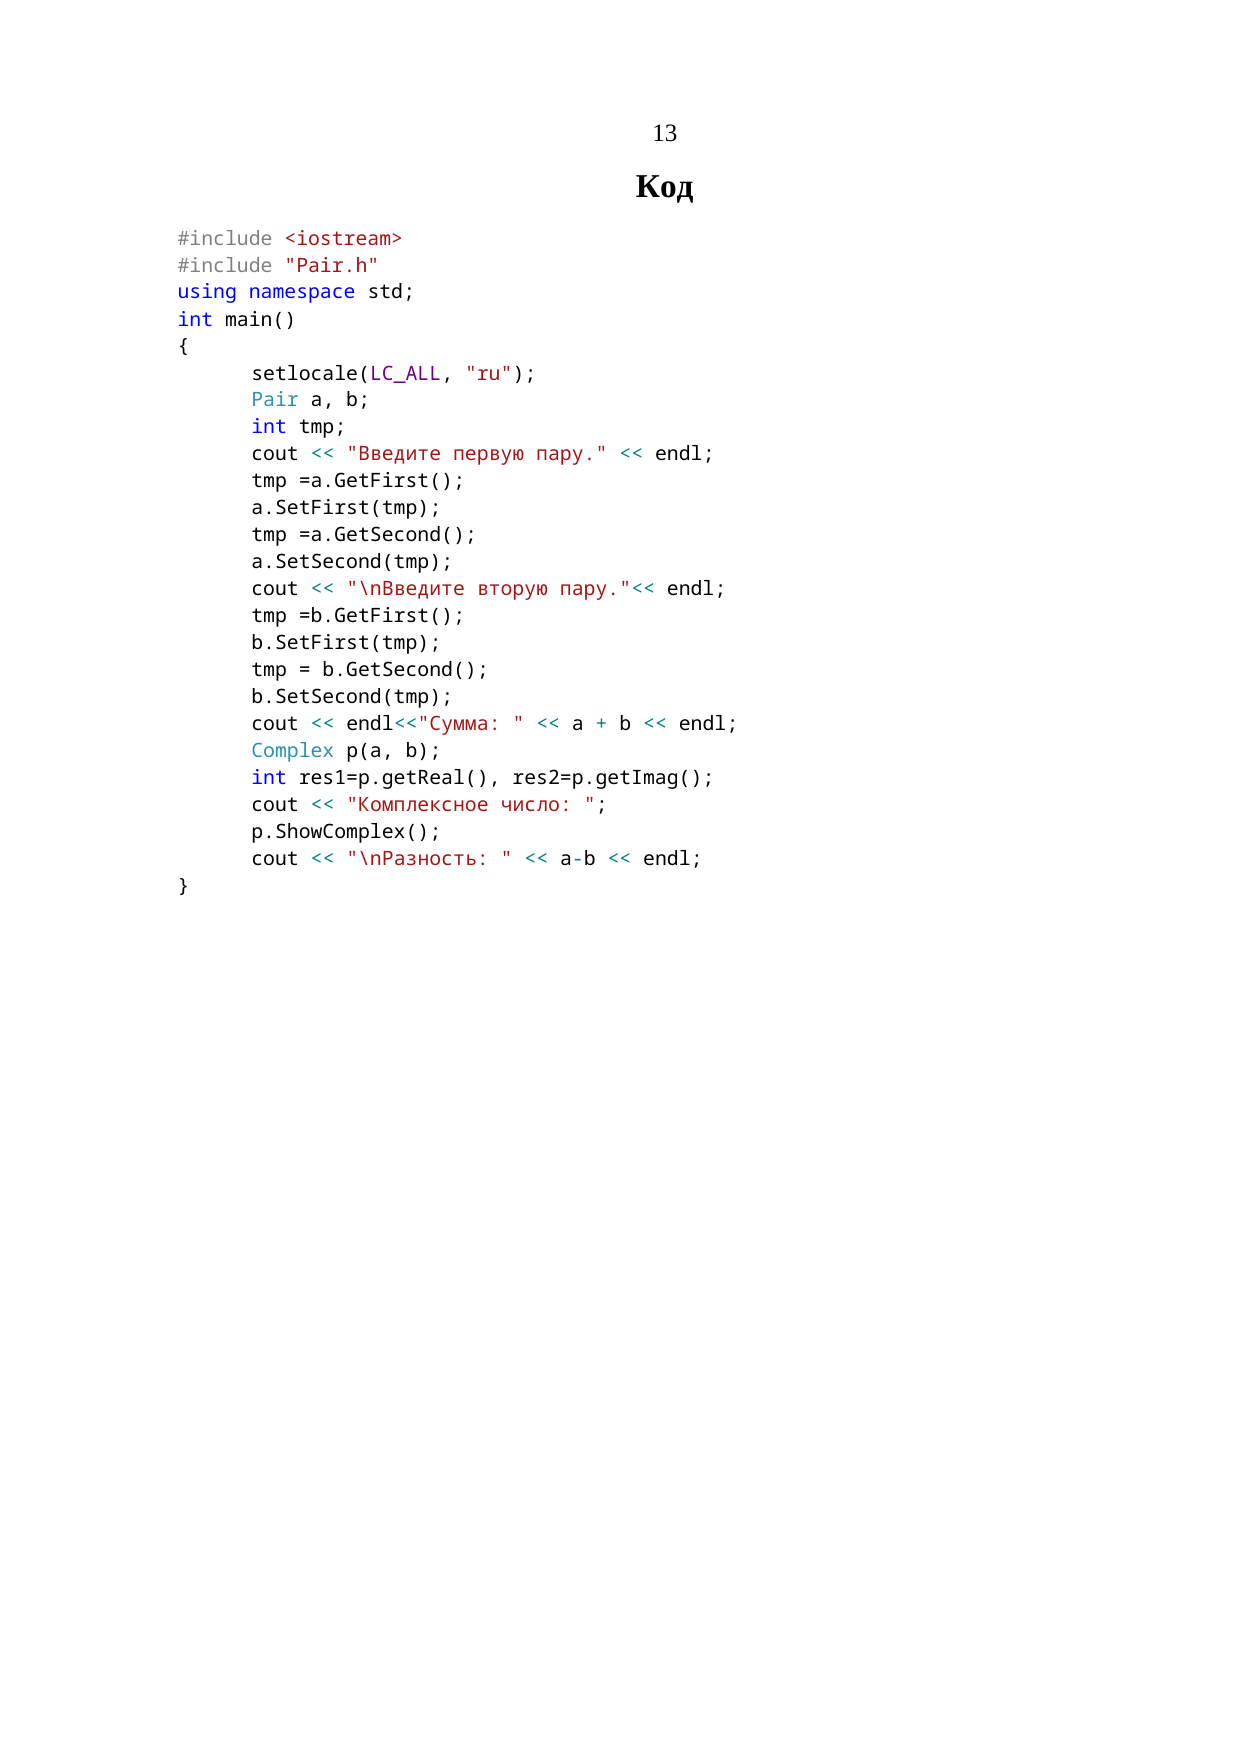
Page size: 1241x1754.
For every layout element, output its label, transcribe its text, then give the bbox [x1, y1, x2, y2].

text cout << endl<<"Сумма: " << a + b << endl; [177, 709, 1152, 736]
text Pair a, b; [177, 386, 1152, 413]
text cout << "\nВведите вторую пару."<< endl; [177, 574, 1152, 602]
text cout << "Введите первую пару." << endl; [177, 440, 1152, 467]
text b.SetSecond(tmp); [177, 682, 1152, 709]
text tmp = b.GetSecond(); [177, 656, 1152, 682]
text tmp =a.GetSecond(); [177, 521, 1152, 548]
text { [177, 332, 1152, 359]
text p.ShowComplex(); [177, 817, 1152, 844]
text using namespace std; [177, 278, 1152, 305]
text tmp =a.GetFirst(); [177, 467, 1152, 494]
text int tmp; [177, 413, 1152, 440]
text a.SetFirst(tmp); [177, 494, 1152, 521]
text a.SetSecond(tmp); [177, 548, 1152, 574]
text #include <iostream> [177, 224, 1152, 251]
text #include "Pair.h" [177, 251, 1152, 278]
text setlocale(LC_ALL, "ru"); [177, 359, 1152, 386]
text int main() [177, 305, 1152, 332]
text Complex p(a, b); [177, 736, 1152, 763]
text cout << "Комплексное число: "; [177, 790, 1152, 817]
text Код [177, 166, 1152, 204]
text b.SetFirst(tmp); [177, 628, 1152, 656]
text tmp =b.GetFirst(); [177, 602, 1152, 628]
text 13 [177, 118, 1152, 147]
text } [177, 871, 1152, 898]
text int res1=p.getReal(), res2=p.getImag(); [177, 763, 1152, 790]
text cout << "\nРазность: " << a-b << endl; [177, 844, 1152, 871]
